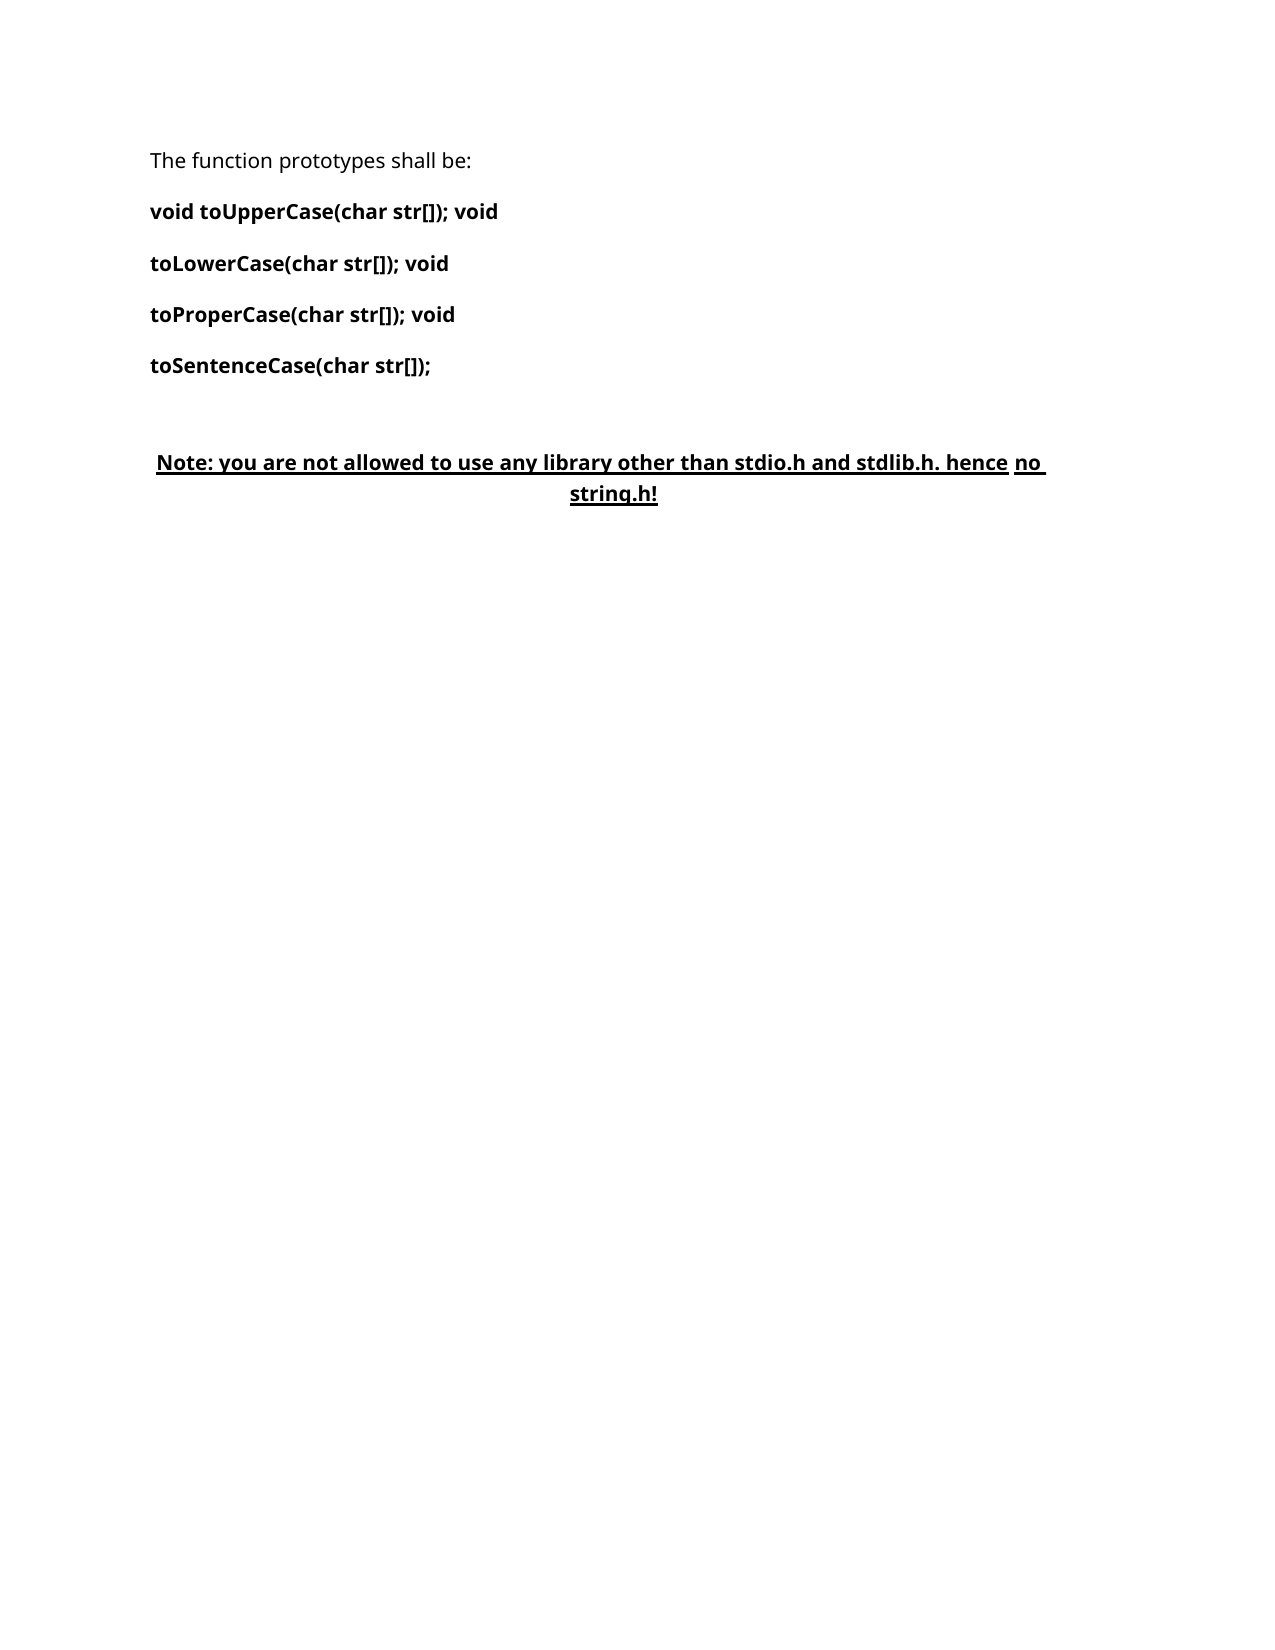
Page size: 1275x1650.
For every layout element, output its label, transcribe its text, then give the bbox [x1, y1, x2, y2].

text void toUpperCase(char str[]); void toLowerCase(char str[]); void toProperCase(char str[]); void toSentenceCase(char str[]); [150, 197, 538, 380]
text The function prototypes shall be: [150, 146, 1137, 174]
text Note: you are not allowed to use any library other than stdio.h and stdlib.h. hence no string.h! [156, 448, 1121, 507]
